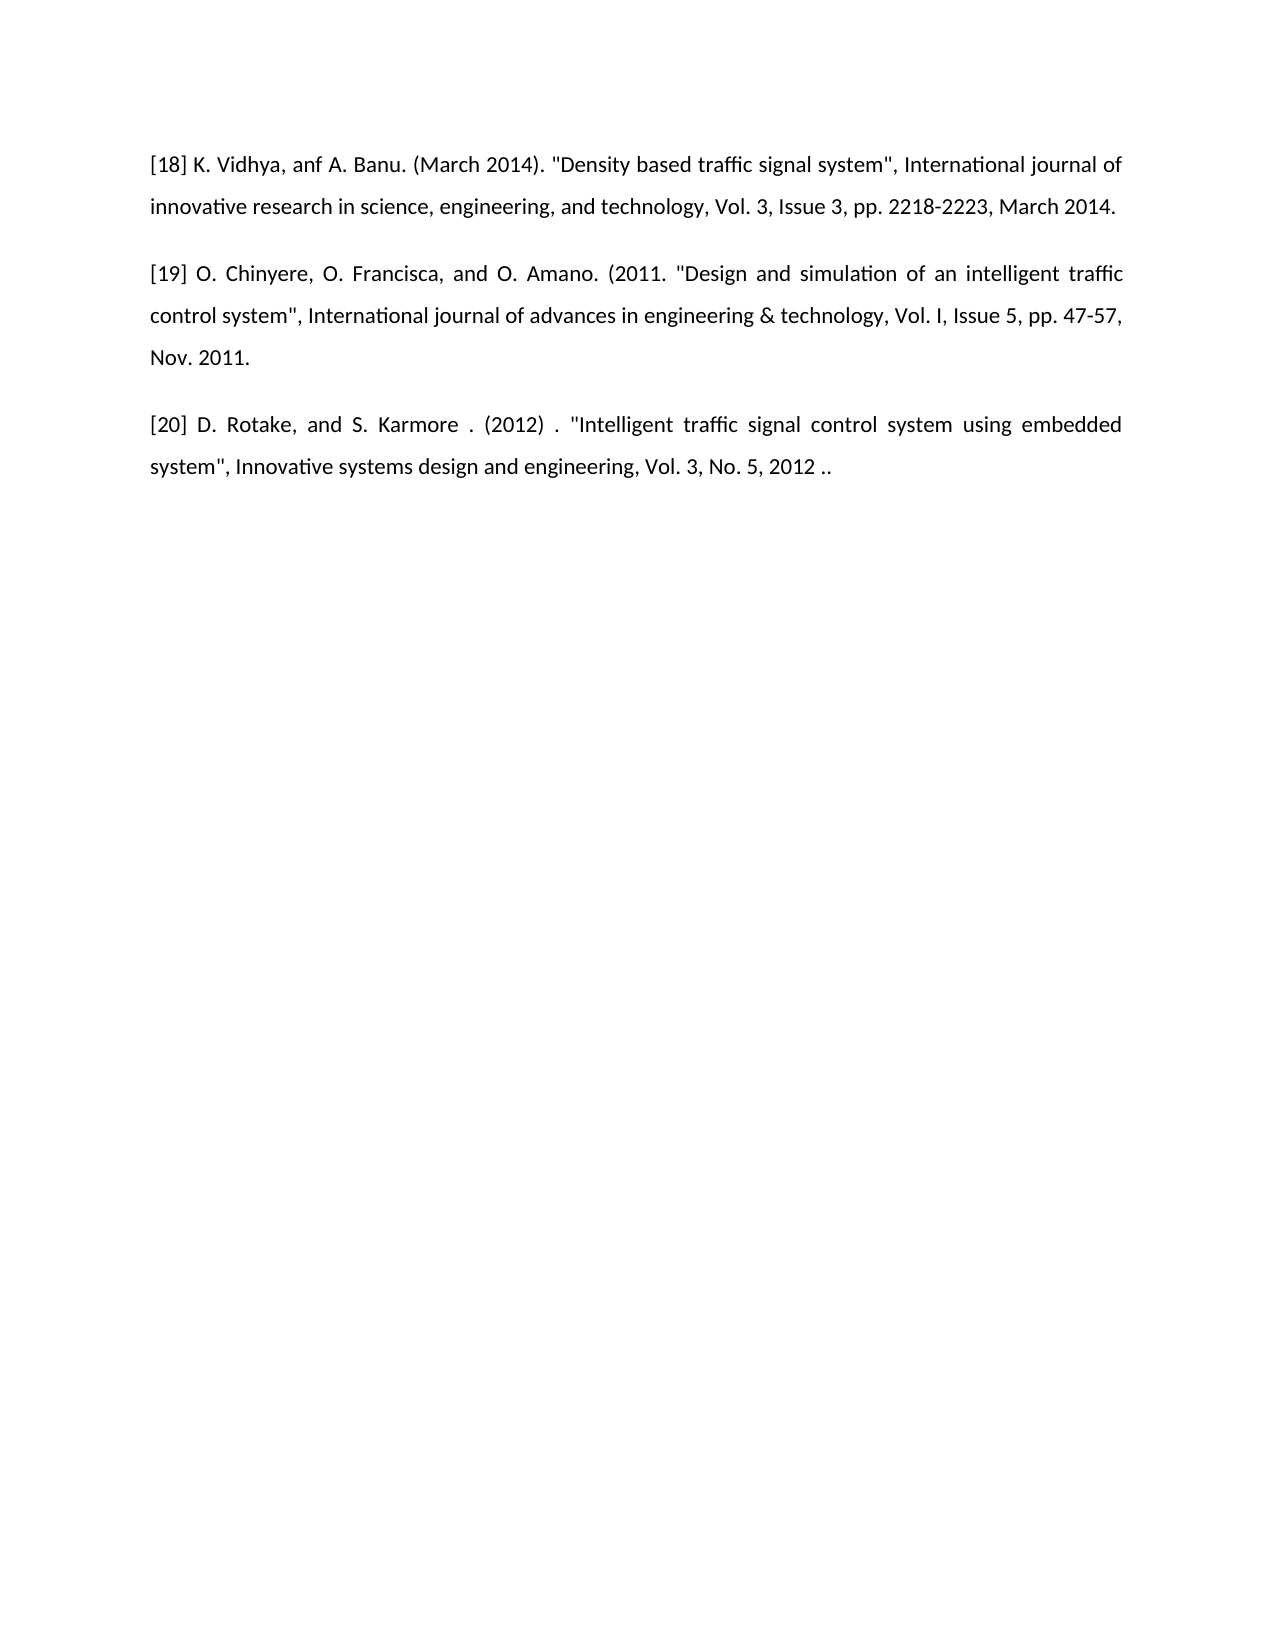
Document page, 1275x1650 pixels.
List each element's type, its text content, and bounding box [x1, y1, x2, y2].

text [18] K. Vidhya, anf A. Banu. (March 2014). "Density based traffic signal system", International journal of innovative research in science, engineering, and technology, Vol. 3, Issue 3, pp. 2218-2223, March 2014. [150, 150, 1125, 220]
text [20] D. Rotake, and S. Karmore . (2012) . "Intelligent traffic signal control system using embedded system", Innovative systems design and engineering, Vol. 3, No. 5, 2012 .. [150, 410, 1125, 480]
text [19] O. Chinyere, O. Francisca, and O. Amano. (2011. "Design and simulation of an intelligent traffic control system", International journal of advances in engineering & technology, Vol. I, Issue 5, pp. 47-57, Nov. 2011. [150, 259, 1125, 371]
